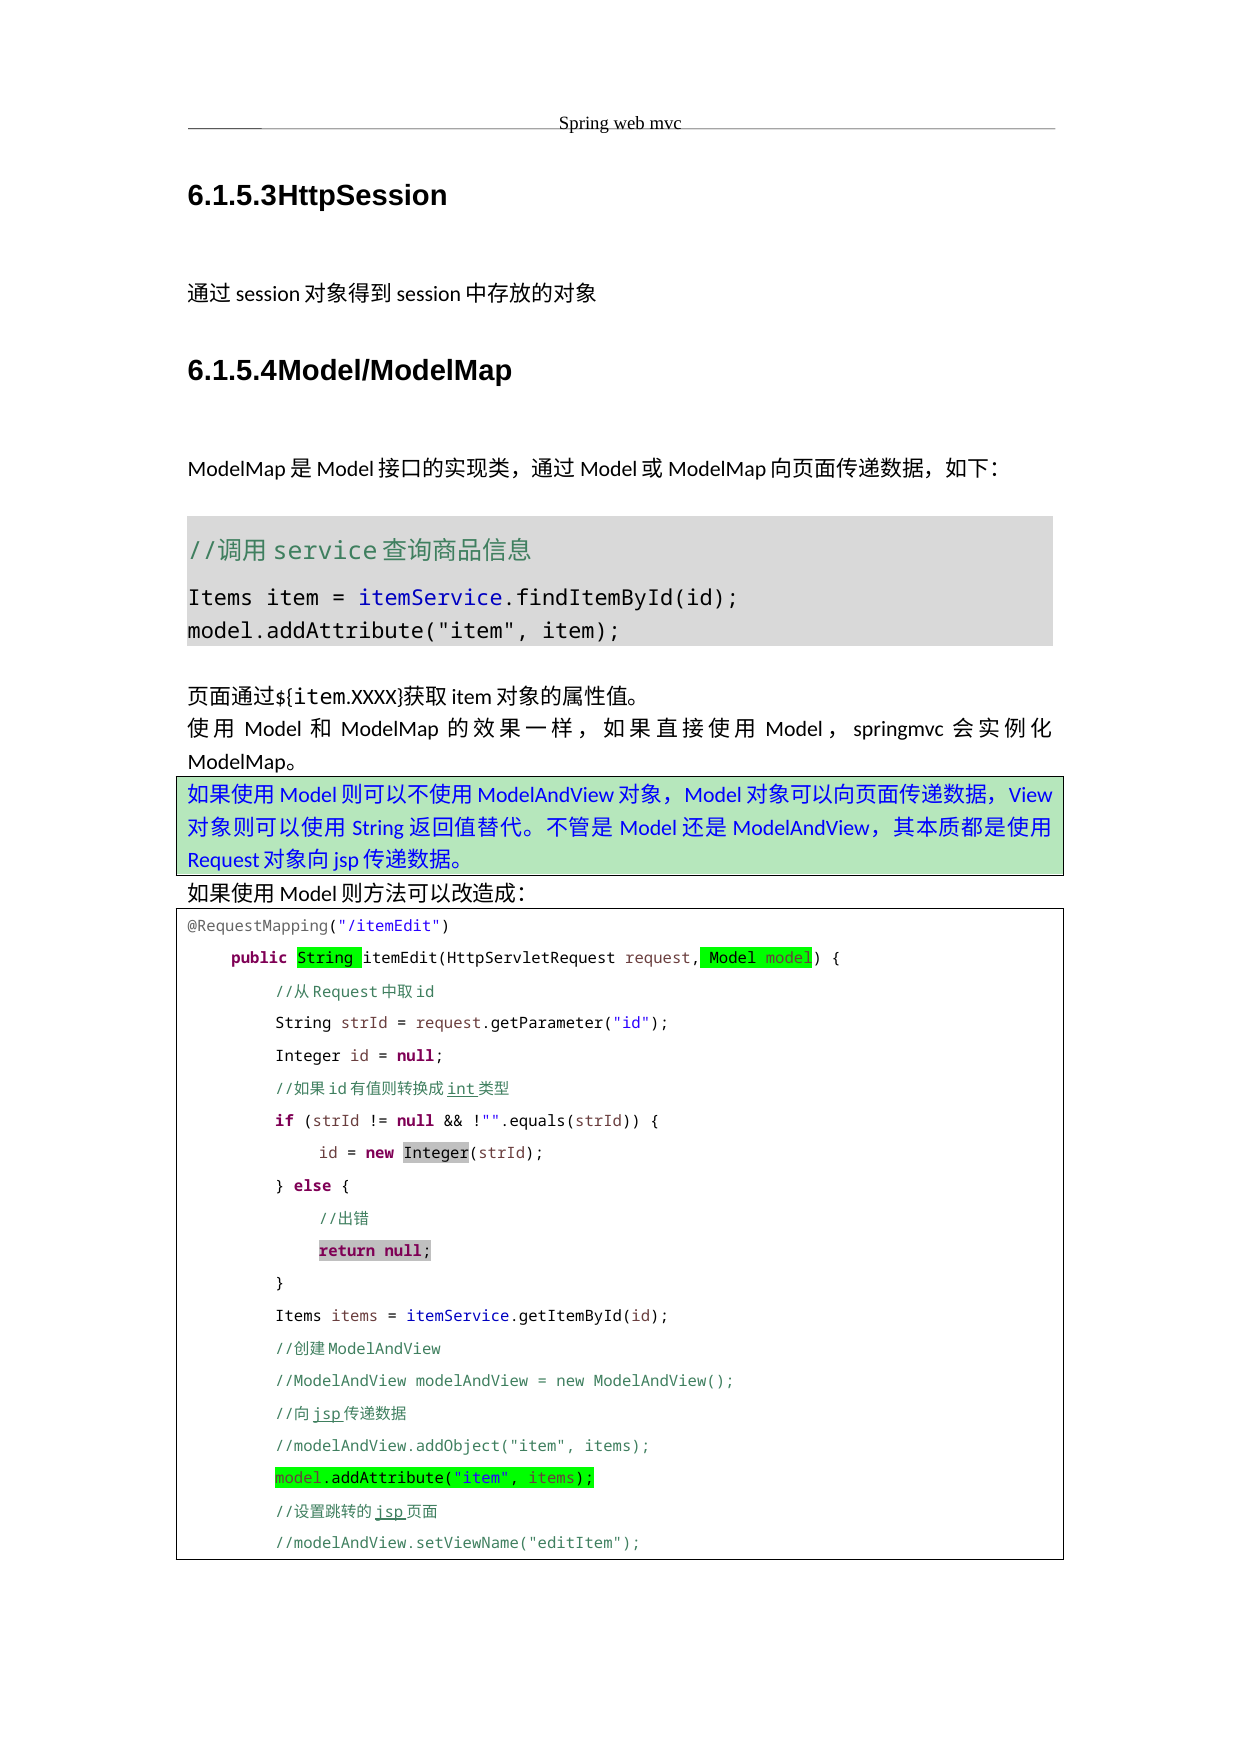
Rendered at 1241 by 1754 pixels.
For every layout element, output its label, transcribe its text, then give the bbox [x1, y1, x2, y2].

text 页面通过${item.XXXX}获取item对象的属性值。 [187, 678, 1053, 711]
text ModelMap是Model接口的实现类，通过Model或ModelMap向页面传递数据，如下： [187, 451, 1053, 483]
subtitle Model/ModelMap [187, 337, 1053, 402]
text model.addAttribute("item", item); [187, 613, 1053, 646]
text 如果使用Model则方法可以改造成： [187, 876, 1053, 908]
table_header 如果使用Model则可以不使用ModelAndView对象，Model对象可以向页面传递数据，View对象则可以使用String返回值替代。不管是Model还是ModelAndView，其本质都是使用Request对象向jsp传递数据。 [177, 777, 1063, 874]
text Items item = itemService.findItemById(id); [187, 581, 1053, 613]
subtitle HttpSession [187, 162, 1053, 227]
text 使用Model和ModelMap的效果一样，如果直接使用Model，springmvc会实例化ModelMap。 [187, 711, 1053, 776]
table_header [177, 909, 1063, 1559]
text //调用service查询商品信息 [187, 516, 1053, 581]
text 通过session对象得到session中存放的对象 [187, 276, 1053, 308]
